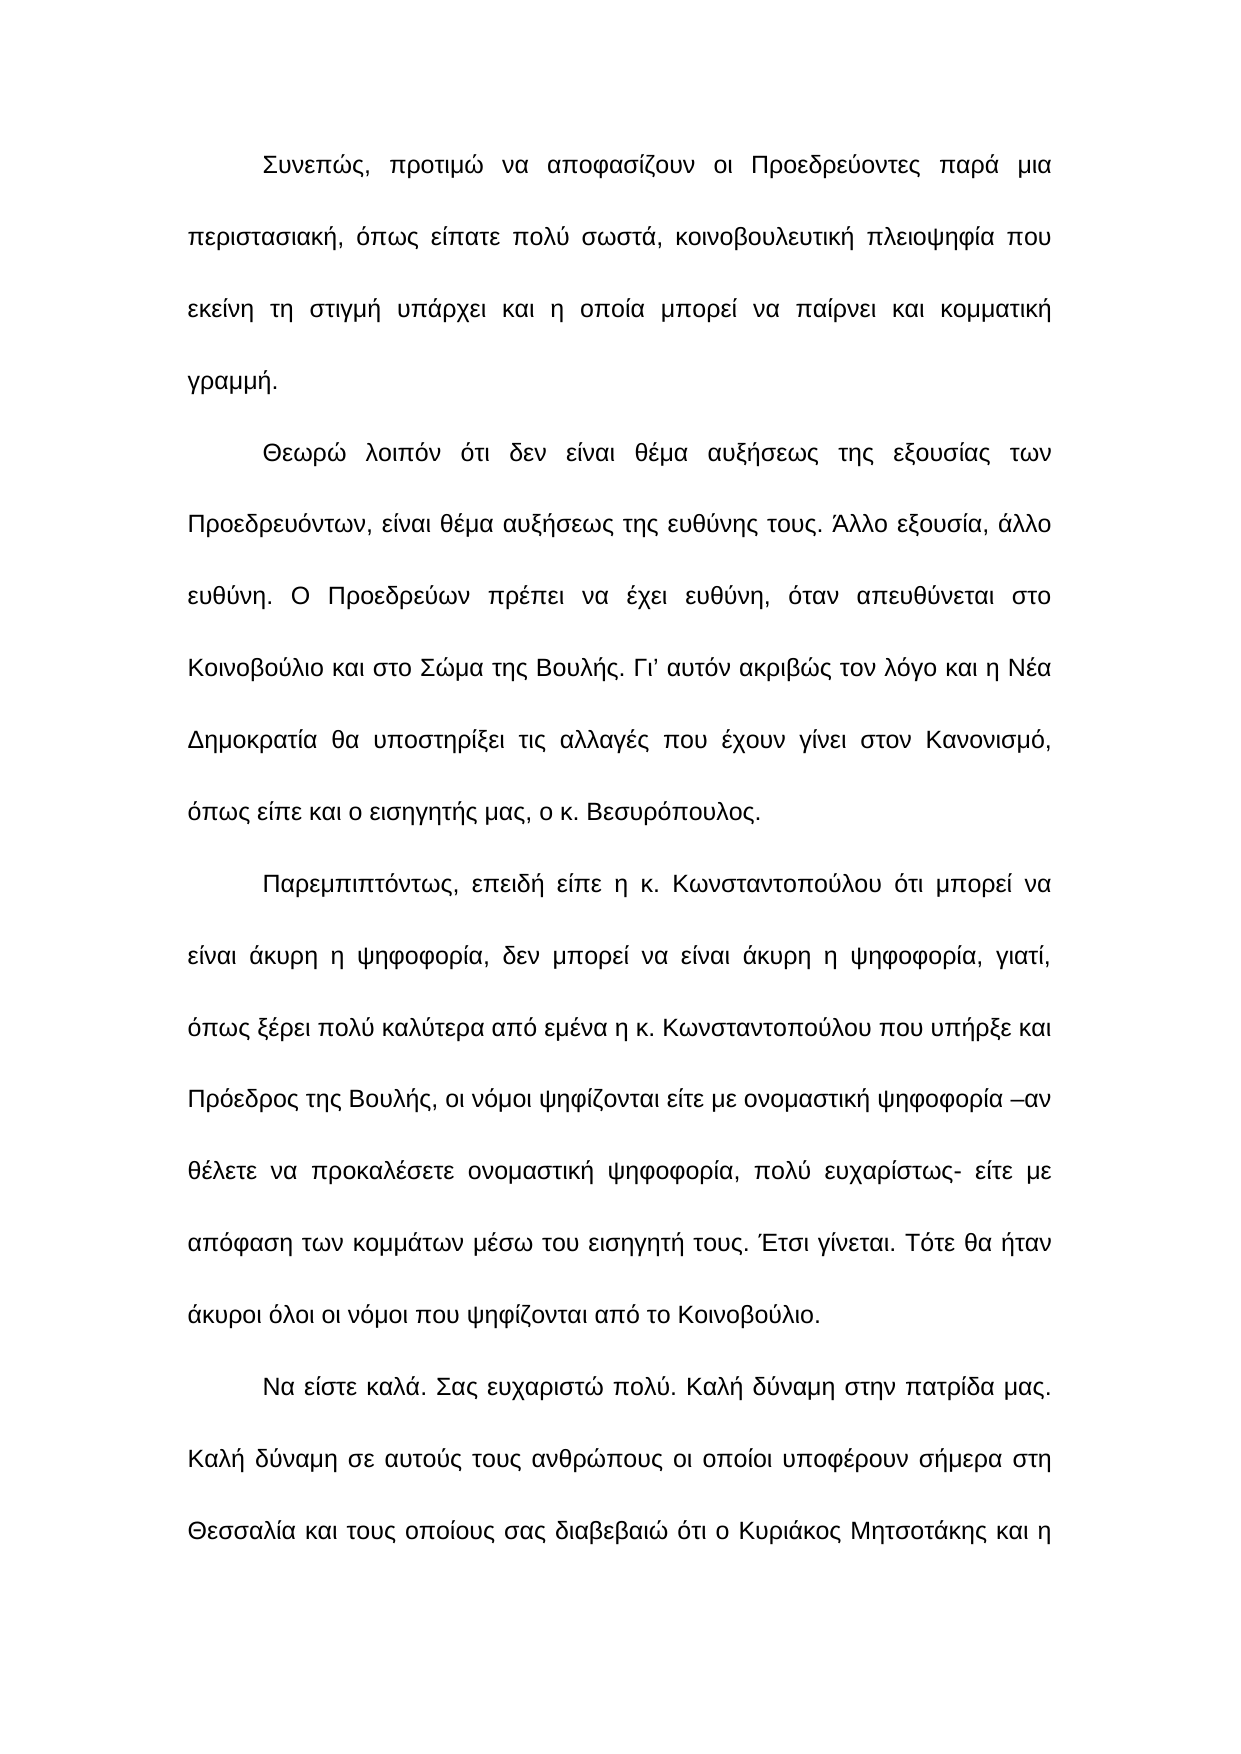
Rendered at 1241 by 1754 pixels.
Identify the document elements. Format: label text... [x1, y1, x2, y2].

text Παρεμπιπτόντως, επειδή είπε η κ. Κωνσταντοπούλου ότι μπορεί να είναι άκυρη η ψηφοφορία, δεν μπορεί να είναι άκυρη η ψηφοφορία, γιατί, όπως ξέρει πολύ καλύτερα από εμένα η κ. Κωνσταντοπούλου που υπήρξε και Πρόεδρος της Βουλής, οι νόμοι ψηφίζονται είτε με ονομαστική ψηφοφορία –αν θέλετε να προκαλέσετε ονομαστική ψηφοφορία, πολύ ευχαρίστως- είτε με απόφαση των κομμάτων μέσω του εισηγητή τους. Έτσι γίνεται. Τότε θα ήταν άκυροι όλοι οι νόμοι που ψηφίζονται από το Κοινοβούλιο. [187, 869, 1053, 1329]
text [187, 1372, 1053, 1544]
text Συνεπώς, προτιμώ να αποφασίζουν οι Προεδρεύοντες παρά μια περιστασιακή, όπως είπατε πολύ σωστά, κοινοβουλευτική πλειοψηφία που εκείνη τη στιγμή υπάρχει και η οποία μπορεί να παίρνει και κομματική γραμμή. [187, 150, 1053, 394]
text Θεωρώ λοιπόν ότι δεν είναι θέμα αυξήσεως της εξουσίας των Προεδρευόντων, είναι θέμα αυξήσεως της ευθύνης τους. Άλλο εξουσία, άλλο ευθύνη. Ο Προεδρεύων πρέπει να έχει ευθύνη, όταν απευθύνεται στο Κοινοβούλιο και στο Σώμα της Βουλής. Γι’ αυτόν ακριβώς τον λόγο και η Νέα Δημοκρατία θα υποστηρίξει τις αλλαγές που έχουν γίνει στον Κανονισμό, όπως είπε και ο εισηγητής μας, ο κ. Βεσυρόπουλος. [187, 437, 1053, 826]
